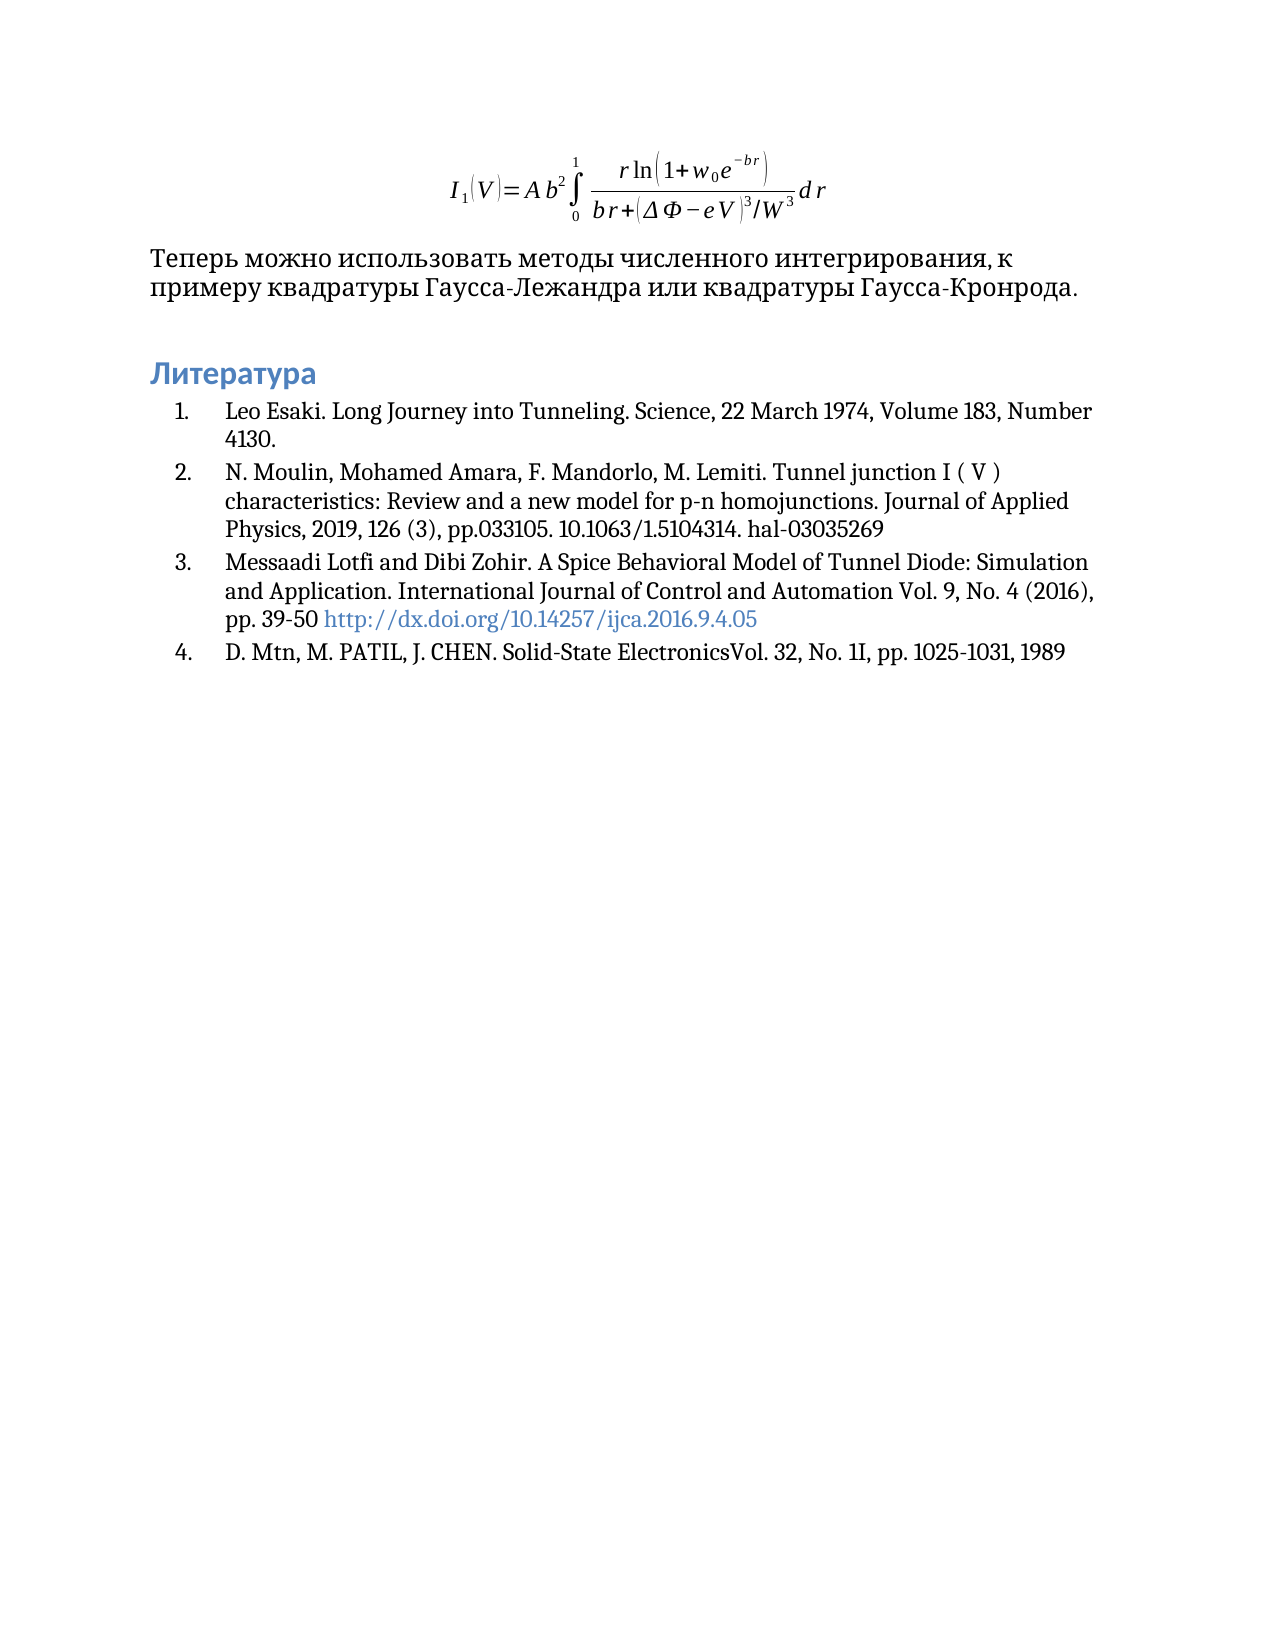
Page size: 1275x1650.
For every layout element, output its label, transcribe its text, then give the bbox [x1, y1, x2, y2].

text Теперь можно использовать методы численного интегрирования, к примеру квадратуры Гаусса-Лежандра или квадратуры Гаусса-Кронрода. [150, 245, 1125, 302]
list N. Moulin, Mohamed Amara, F. Mandorlo, M. Lemiti. Tunnel junction I ( V ) characteristics: Review and a new model for p-n homojunctions. Journal of Applied Physics, 2019, 126 (3), pp.033105. 10.1063/1.5104314. hal-03035269 [175, 458, 1125, 544]
list D. Mtn, M. PATIL, J. CHEN. Solid-State ElectronicsVol. 32, No. 1I, pp. 1025-1031, 1989 [175, 638, 1125, 667]
subtitle Литература [150, 352, 1125, 393]
list Messaadi Lotfi and Dibi Zohir. A Spice Behavioral Model of Tunnel Diode: Simulation and Application. International Journal of Control and Automation Vol. 9, No. 4 (2016), pp. 39-50 http://dx.doi.org/10.14257/ijca.2016.9.4.05 [175, 548, 1125, 634]
list Leo Esaki. Long Journey into Tunneling. Science, 22 March 1974, Volume 183, Number 4130. [175, 397, 1125, 454]
